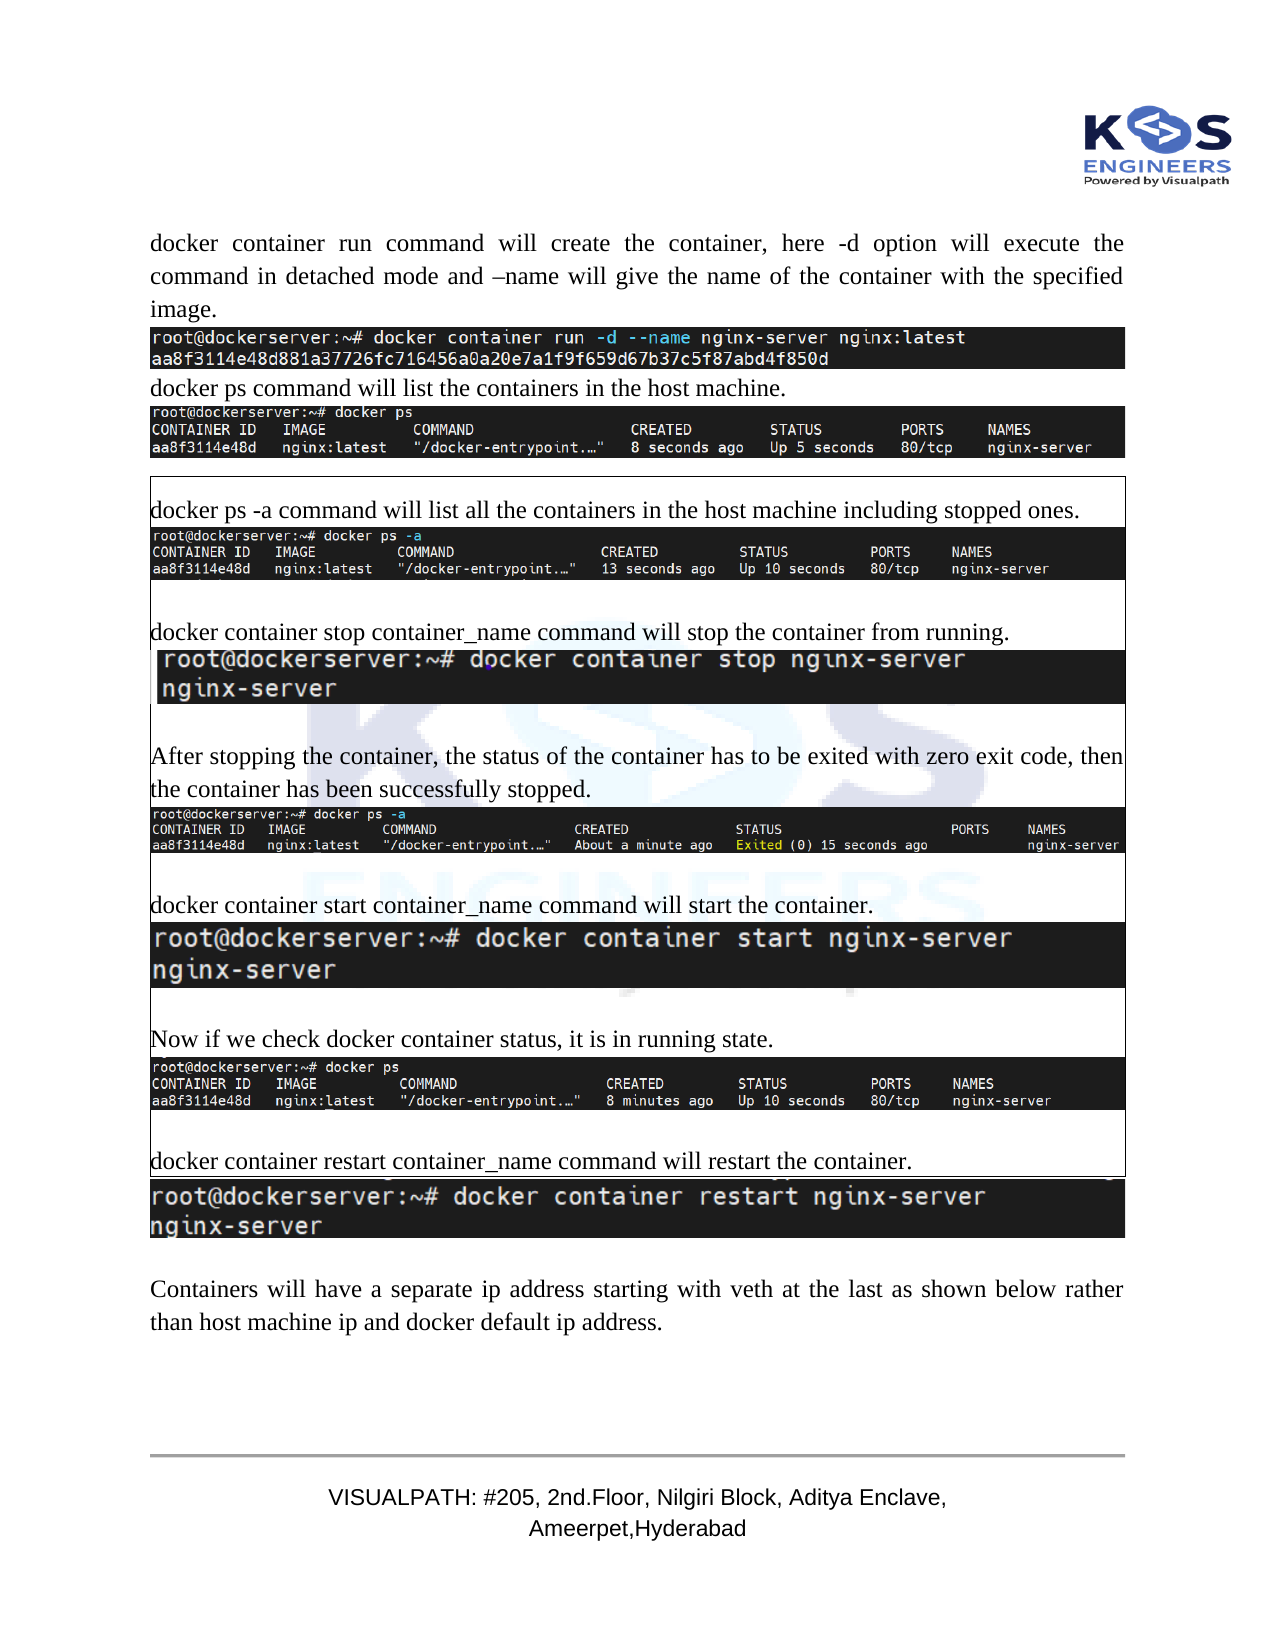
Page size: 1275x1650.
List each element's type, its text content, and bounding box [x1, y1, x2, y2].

picture [150, 327, 1125, 369]
text docker ps -a command will list all the containers in the host machine including stopped ones. [150, 495, 1125, 524]
picture [150, 527, 1125, 580]
text docker container run command will create the container, here -d option will execute the command in detached mode and –name will give the name of the container with the specified image. [150, 228, 1125, 323]
text docker container restart container_name command will restart the container. [150, 1146, 1125, 1175]
picture [150, 650, 1125, 704]
text Containers will have a separate ip address starting with veth at the last as shown below rather than host machine ip and docker default ip address. [150, 1274, 1125, 1336]
text docker container start container_name command will start the container. [150, 890, 1125, 918]
picture [150, 1179, 1125, 1238]
picture [150, 922, 1125, 988]
picture [150, 406, 1125, 458]
text docker ps command will list the containers in the host machine. [150, 373, 1125, 402]
text docker container stop container_name command will stop the container from running. [150, 617, 1125, 646]
text Now if we check docker container status, it is in running state. [150, 1024, 1125, 1053]
picture [1050, 75, 1261, 225]
picture [150, 1057, 1125, 1110]
text After stopping the container, the status of the container has to be exited with zero exit code, then the container has been successfully stopped. [150, 741, 1125, 803]
picture [150, 807, 1125, 853]
